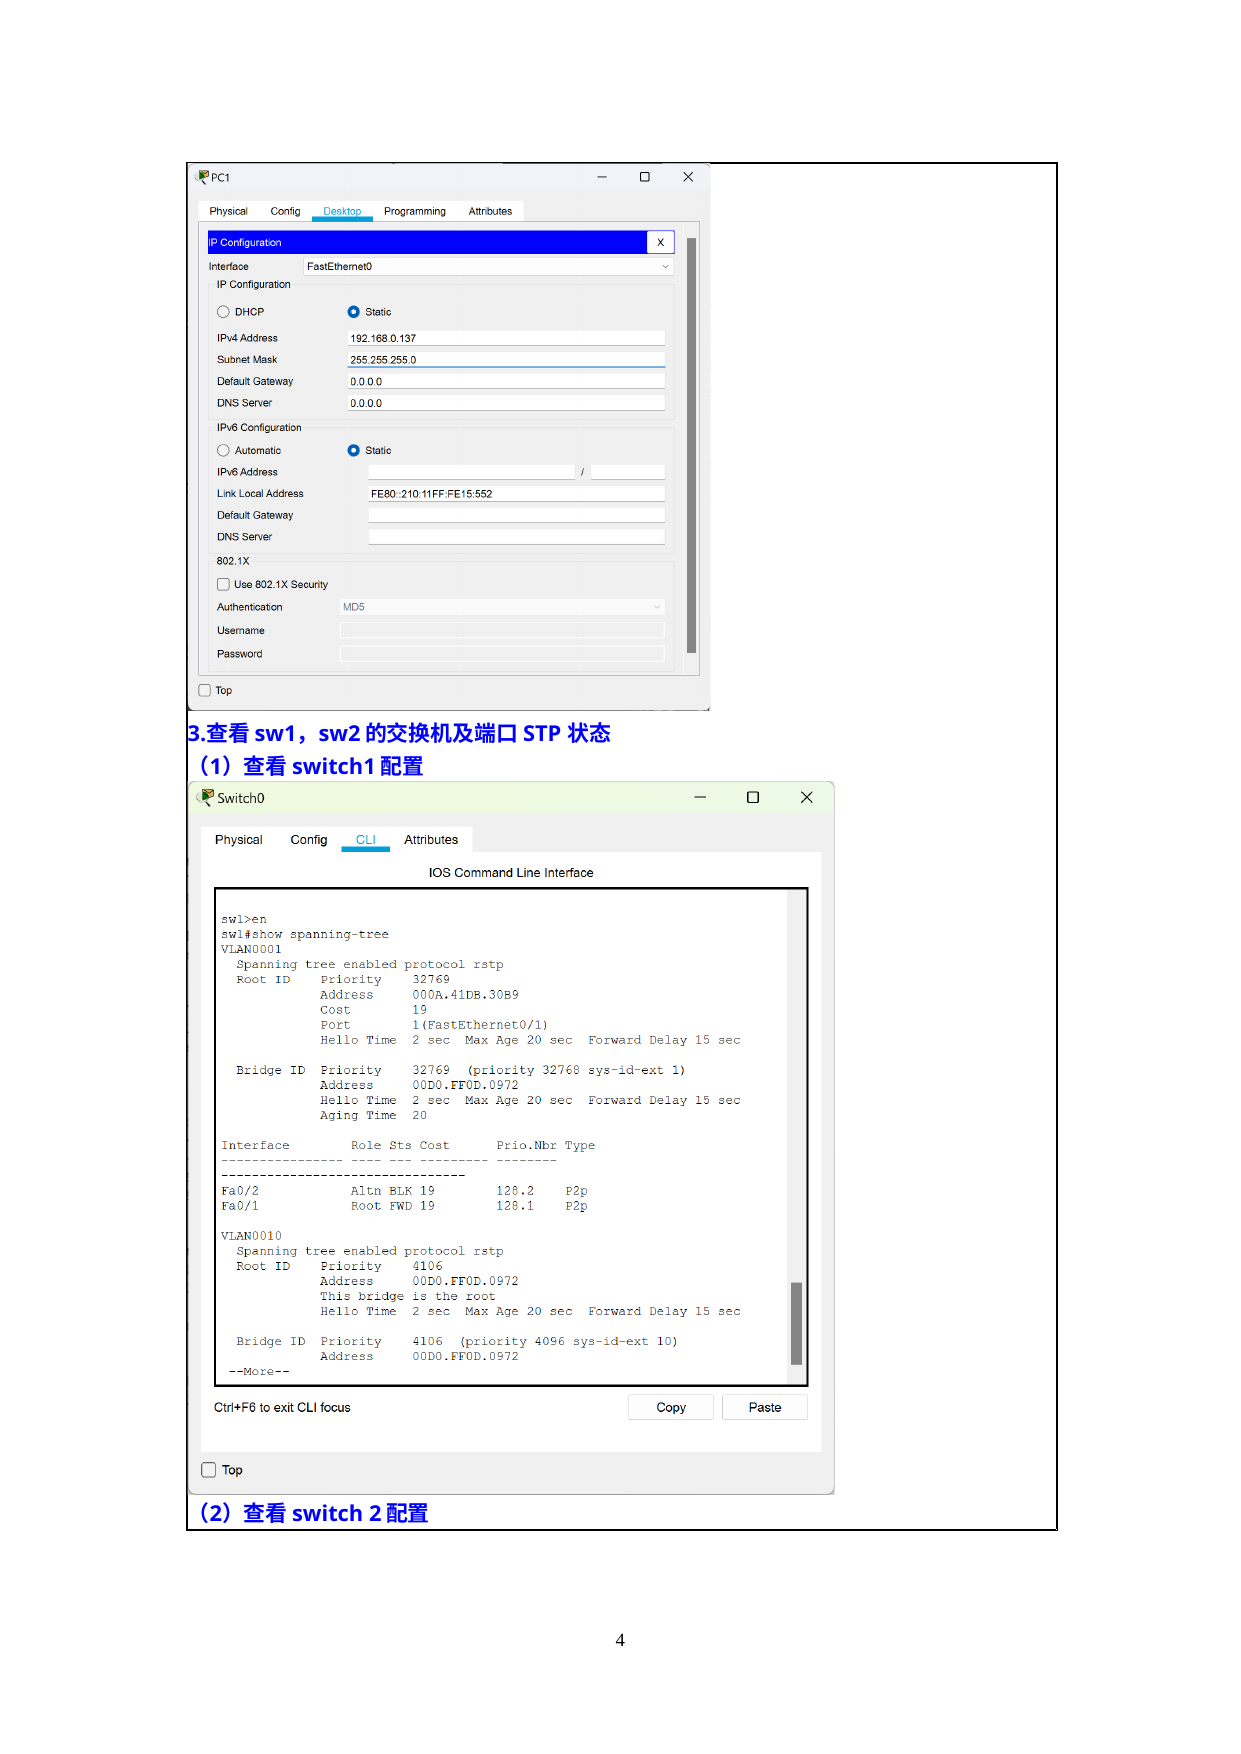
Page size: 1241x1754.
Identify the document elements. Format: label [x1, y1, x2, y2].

picture [187, 163, 711, 711]
picture [187, 781, 835, 1495]
table_cell [188, 164, 1056, 1528]
